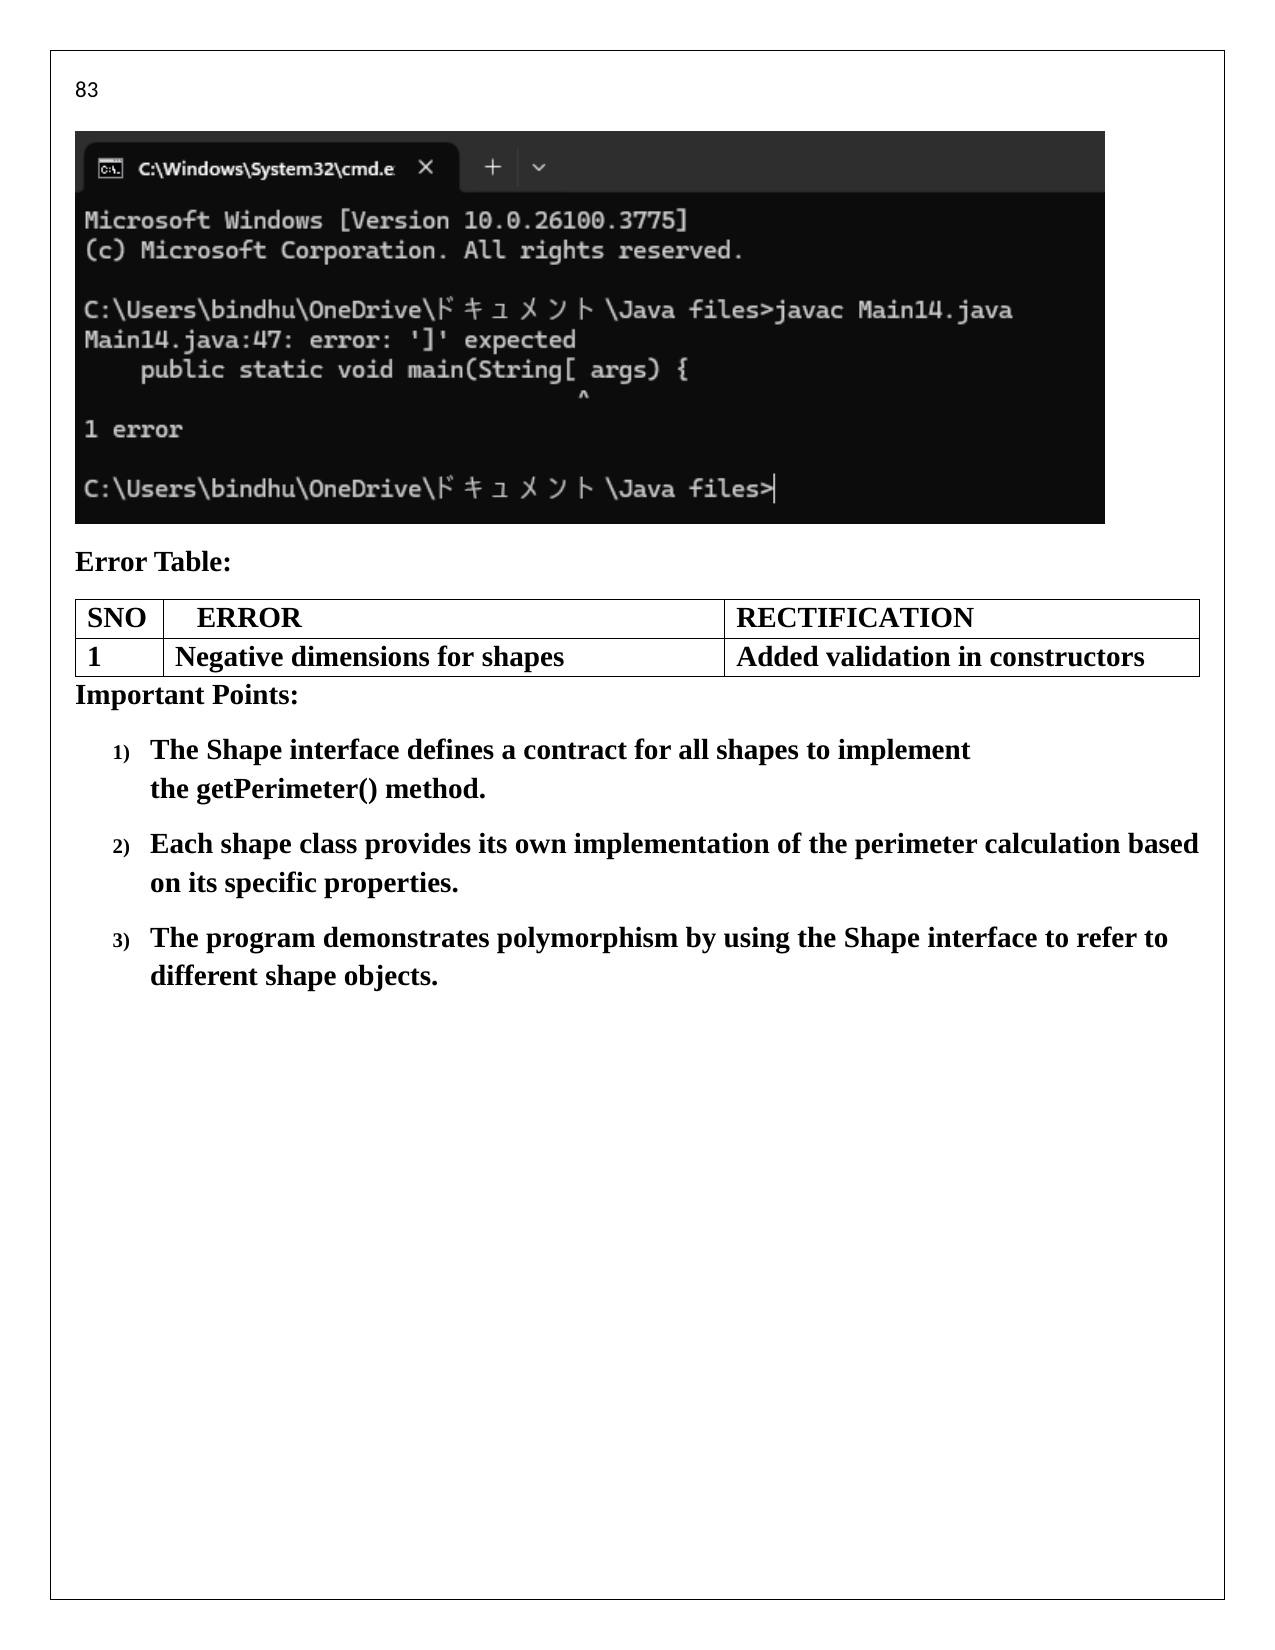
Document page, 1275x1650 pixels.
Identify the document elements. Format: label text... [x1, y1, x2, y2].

table_cell 1 [76, 639, 163, 676]
picture [75, 131, 1105, 524]
text Important Points: [75, 677, 1200, 711]
list The Shape interface defines a contract for all shapes to implement the getPerimeter() method. [112, 732, 1200, 804]
table_cell Added validation in constructors [725, 639, 1199, 676]
table_cell Negative dimensions for shapes [164, 639, 724, 676]
table_header RECTIFICATION [725, 600, 1199, 638]
table_header SNO [76, 600, 163, 638]
text Error Table: [75, 544, 1200, 578]
list The program demonstrates polymorphism by using the Shape interface to refer to different shape objects. [112, 920, 1200, 992]
table_header ERROR [164, 600, 724, 638]
list Each shape class provides its own implementation of the perimeter calculation based on its specific properties. [112, 826, 1200, 898]
